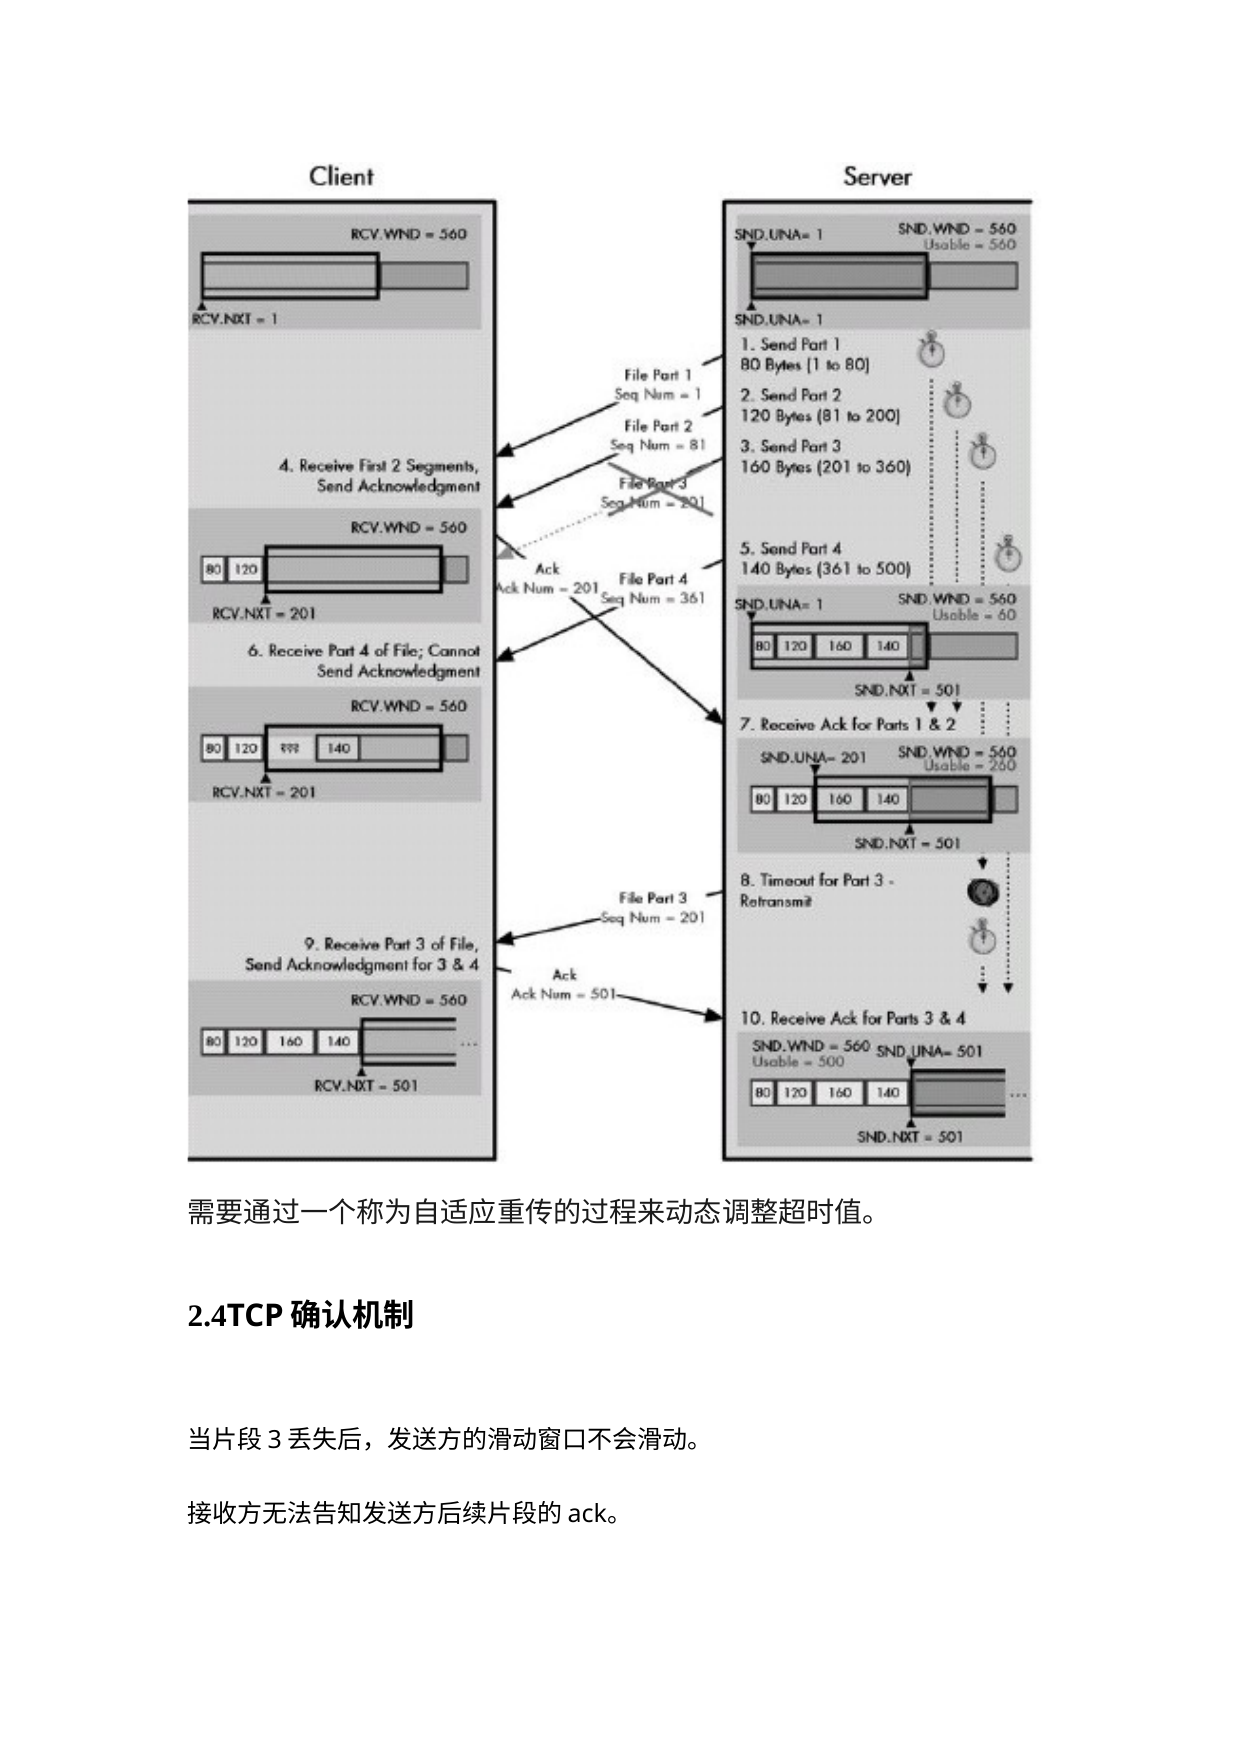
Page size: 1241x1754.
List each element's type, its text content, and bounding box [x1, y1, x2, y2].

text 接收方无法告知发送方后续片段的ack。 [187, 1479, 1053, 1544]
picture [187, 162, 1042, 1164]
subtitle TCP确认机制 [187, 1280, 1053, 1345]
text 当片段3丢失后，发送方的滑动窗口不会滑动。 [187, 1405, 1053, 1470]
text 需要通过一个称为自适应重传的过程来动态调整超时值。 [187, 1178, 1053, 1243]
